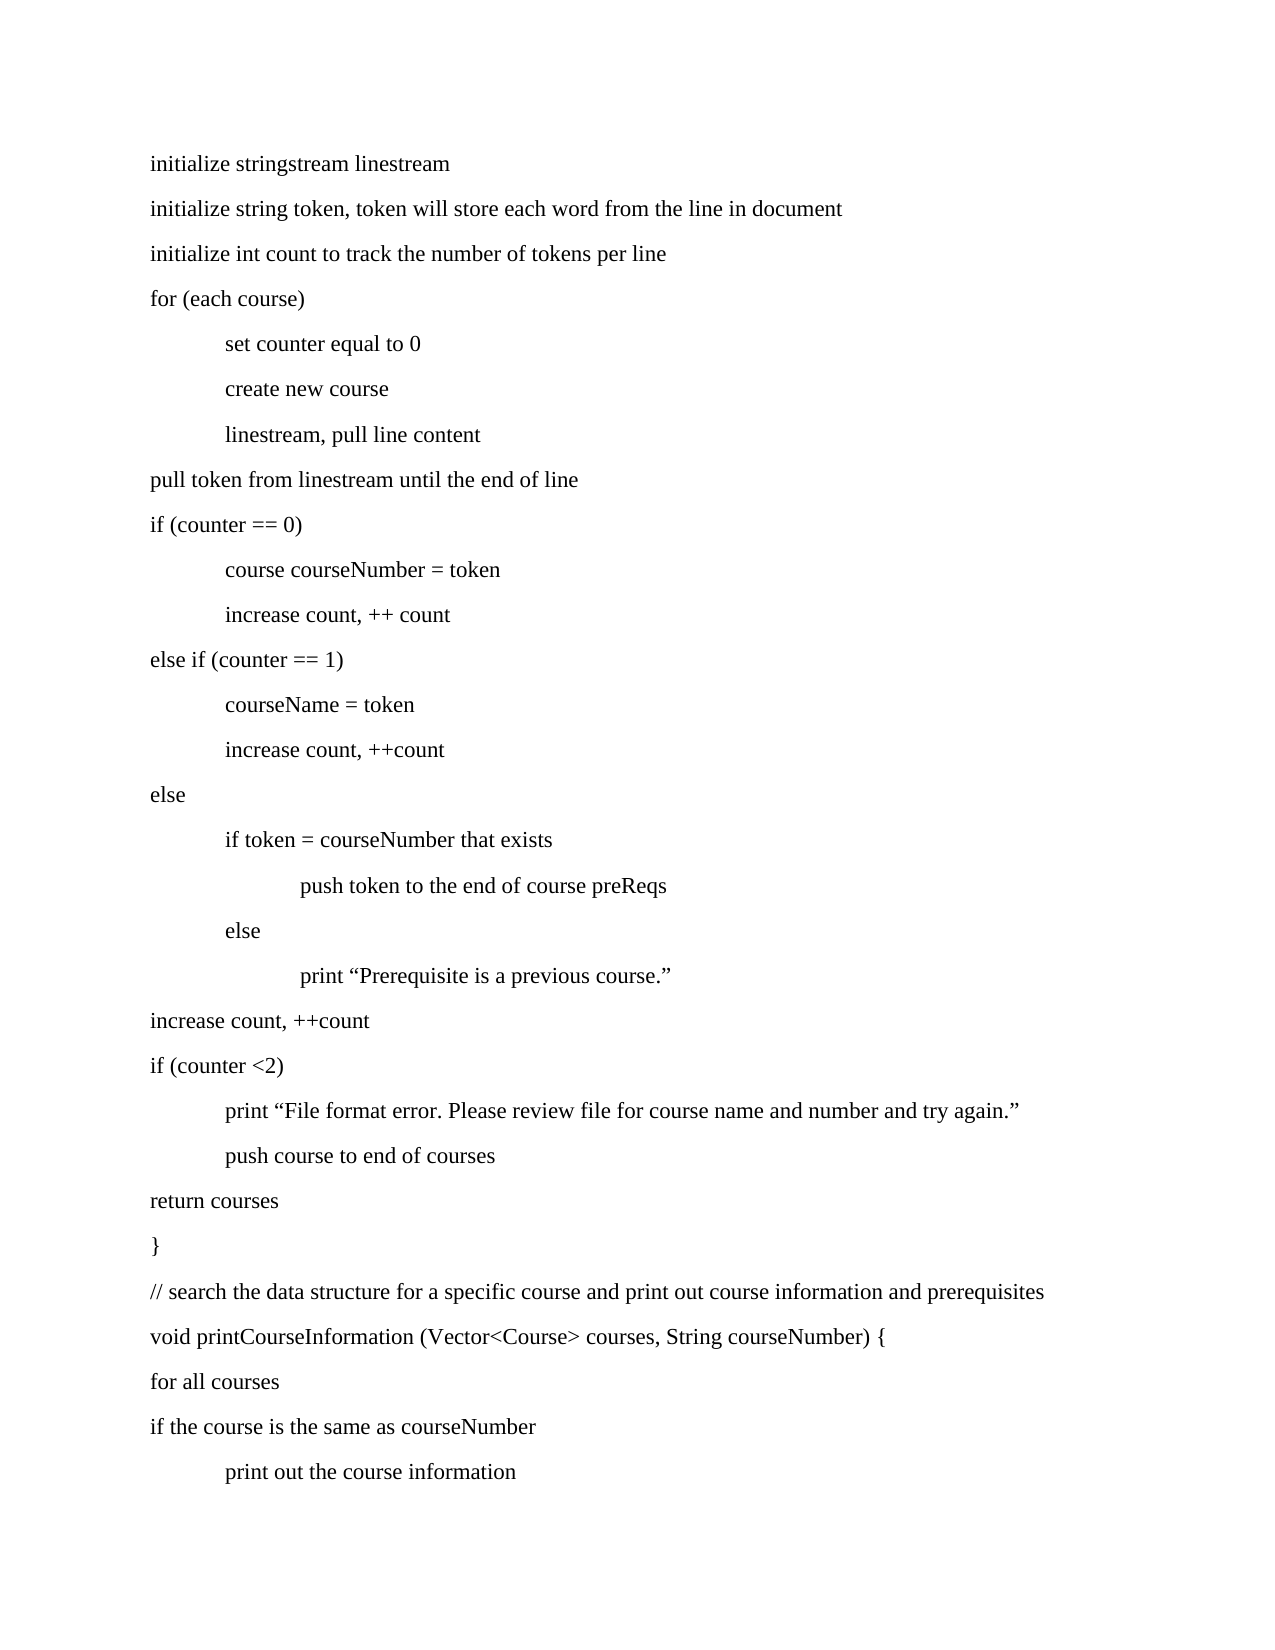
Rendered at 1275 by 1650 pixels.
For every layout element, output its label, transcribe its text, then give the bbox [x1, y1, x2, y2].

text } [150, 1233, 1125, 1259]
text // search the data structure for a specific course and print out course information and prerequisites [150, 1278, 1125, 1304]
text return courses [150, 1187, 1125, 1214]
text pull token from linestream until the end of line [150, 466, 1125, 492]
text void printCourseInformation (Vector<Course> courses, String courseNumber) { [150, 1323, 1125, 1349]
text if the course is the same as courseNumber [150, 1413, 1125, 1439]
text else [150, 781, 1125, 808]
text if token = courseNumber that exists [150, 827, 1125, 853]
text else [150, 917, 1125, 943]
text push token to the end of course preReqs [225, 872, 1125, 898]
text course courseNumber = token [150, 556, 1125, 582]
text if (counter == 0) [150, 511, 1125, 537]
text increase count, ++count [150, 736, 1125, 763]
text initialize string token, token will store each word from the line in document [150, 195, 1125, 221]
text print “File format error. Please review file for course name and number and try again.” [150, 1097, 1125, 1123]
text print “Prerequisite is a previous course.” [225, 962, 1125, 988]
text push course to end of courses [150, 1142, 1125, 1169]
text else if (counter == 1) [150, 646, 1125, 672]
text courseName = token [150, 691, 1125, 718]
text create new course [150, 376, 1125, 402]
text print out the course information [150, 1458, 1125, 1484]
text initialize int count to track the number of tokens per line [150, 240, 1125, 267]
text for all courses [150, 1368, 1125, 1394]
text initialize stringstream linestream [150, 150, 1125, 176]
text for (each course) [150, 285, 1125, 312]
text linestream, pull line content [150, 421, 1125, 447]
text increase count, ++count [150, 1007, 1125, 1033]
text set counter equal to 0 [150, 330, 1125, 357]
text increase count, ++ count [150, 601, 1125, 627]
text if (counter <2) [150, 1052, 1125, 1078]
